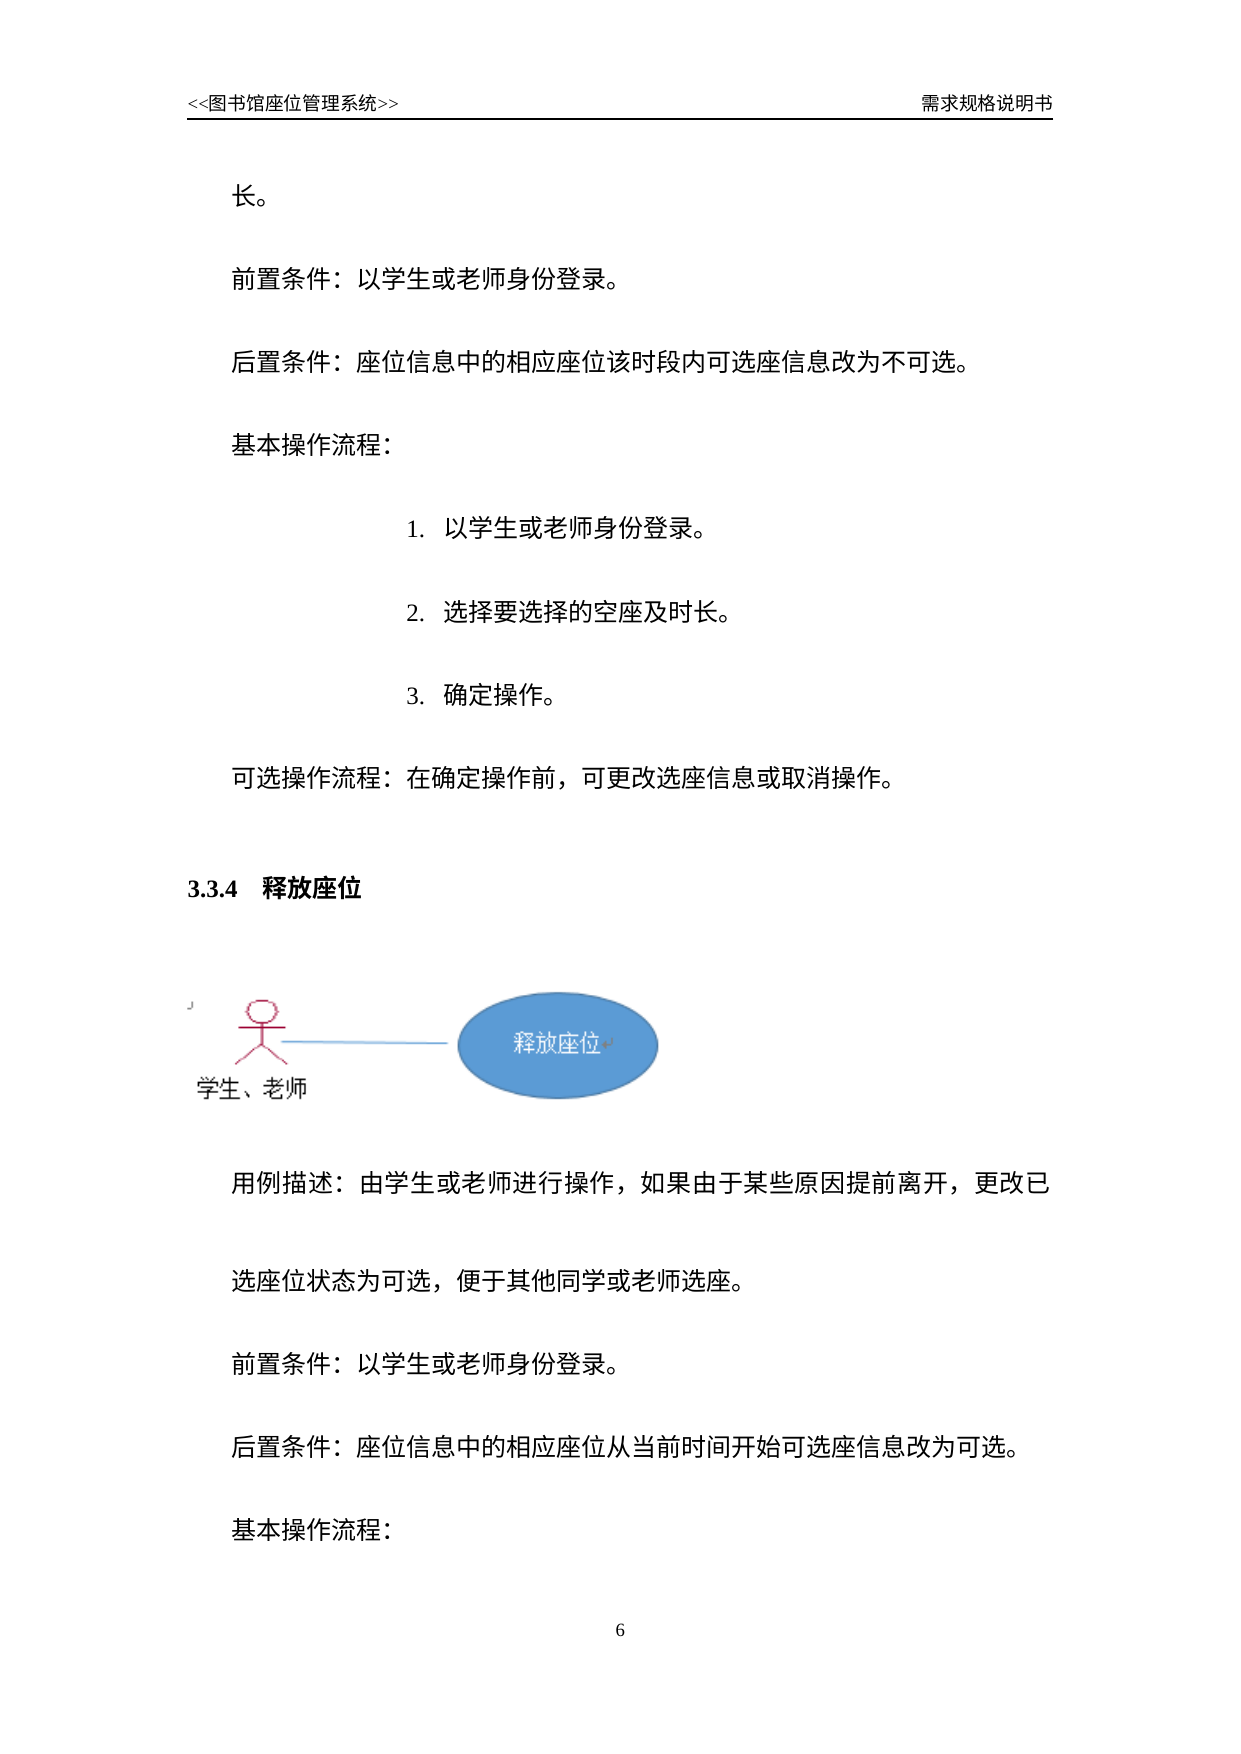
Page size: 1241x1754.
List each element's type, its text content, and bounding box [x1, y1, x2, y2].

text 后置条件：座位信息中的相应座位该时段内可选座信息改为不可选。 [231, 328, 1053, 393]
subtitle 释放座位 [187, 854, 1053, 919]
text 基本操作流程： [231, 411, 1053, 476]
list 选择要选择的空座及时长。 [406, 578, 1053, 643]
text 基本操作流程： [231, 1496, 1053, 1561]
text 用例描述：由学生或老师进行操作，如果由于某些原因提前离开，更改已选座位状态为可选，便于其他同学或老师选座。 [231, 1149, 1053, 1312]
text 前置条件：以学生或老师身份登录。 [231, 1330, 1053, 1395]
picture [187, 972, 671, 1104]
list 确定操作。 [406, 661, 1053, 726]
text 可选操作流程：在确定操作前，可更改选座信息或取消操作。 [231, 744, 1053, 809]
list 以学生或老师身份登录。 [406, 494, 1053, 559]
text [231, 162, 1053, 227]
text 前置条件：以学生或老师身份登录。 [231, 245, 1053, 310]
text 后置条件：座位信息中的相应座位从当前时间开始可选座信息改为可选。 [231, 1413, 1053, 1478]
